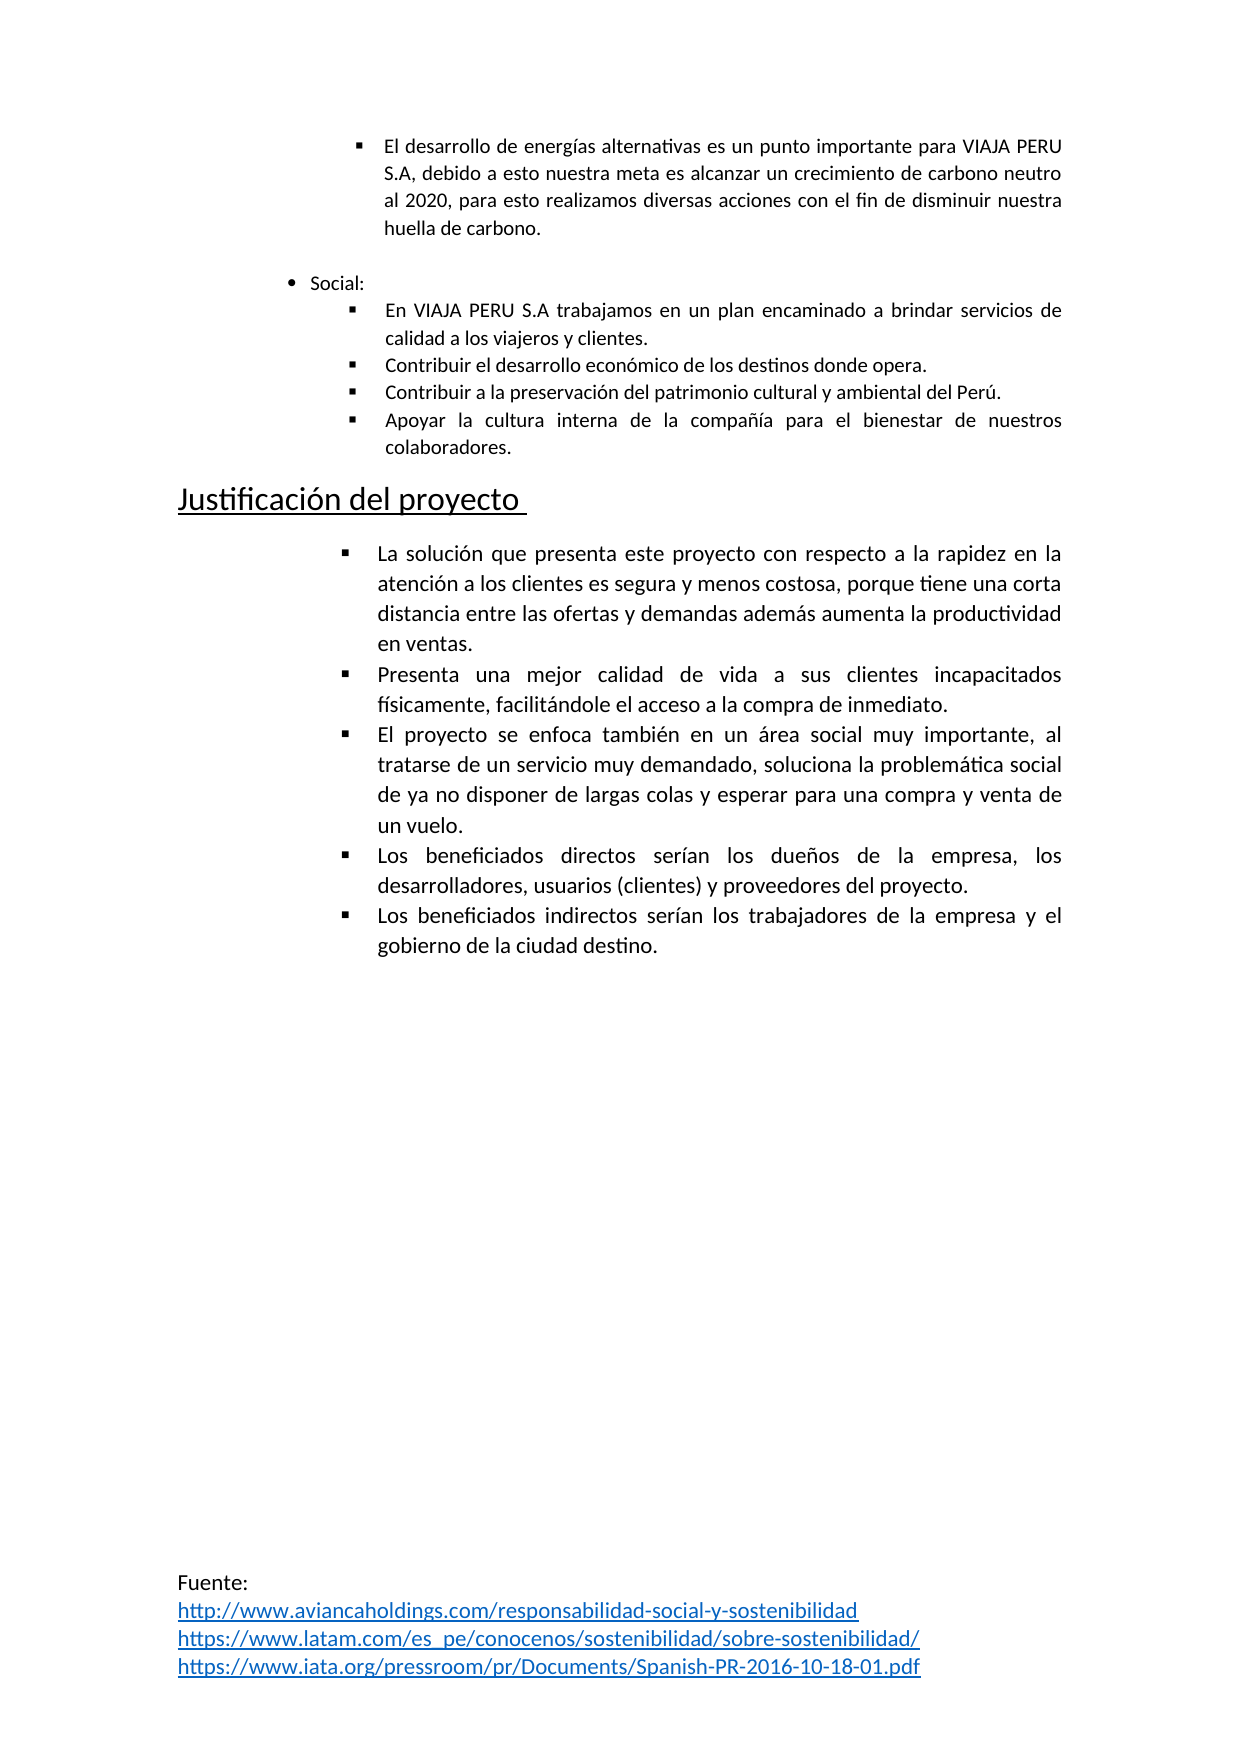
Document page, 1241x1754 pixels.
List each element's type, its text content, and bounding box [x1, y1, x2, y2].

list El desarrollo de energías alternativas es un punto importante para VIAJA PERU S.A, debido a esto nuestra meta es alcanzar un crecimiento de carbono neutro al 2020, para esto realizamos diversas acciones con el fin de disminuir nuestra huella de carbono. [354, 133, 1063, 241]
list Presenta una mejor calidad de vida a sus clientes incapacitados físicamente, facilitándole el acceso a la compra de inmediato. [340, 660, 1063, 718]
list Apoyar la cultura interna de la compañía para el bienestar de nuestros colaboradores. [348, 407, 1063, 460]
text Justificación del proyecto [177, 478, 1063, 519]
list Contribuir el desarrollo económico de los destinos donde opera. [348, 352, 1063, 377]
list El proyecto se enfoca también en un área social muy importante, al tratarse de un servicio muy demandado, soluciona la problemática social de ya no disponer de largas colas y esperar para una compra y venta de un vuelo. [340, 720, 1063, 839]
list La solución que presenta este proyecto con respecto a la rapidez en la atención a los clientes es segura y menos costosa, porque tiene una corta distancia entre las ofertas y demandas además aumenta la productividad en ventas. [340, 539, 1063, 658]
list Contribuir a la preservación del patrimonio cultural y ambiental del Perú. [348, 379, 1063, 405]
list Social: [288, 270, 1063, 295]
list En VIAJA PERU S.A trabajamos en un plan encaminado a brindar servicios de calidad a los viajeros y clientes. [348, 297, 1063, 350]
list Los beneficiados indirectos serían los trabajadores de la empresa y el gobierno de la ciudad destino. [340, 901, 1063, 960]
list Los beneficiados directos serían los dueños de la empresa, los desarrolladores, usuarios (clientes) y proveedores del proyecto. [340, 841, 1063, 899]
